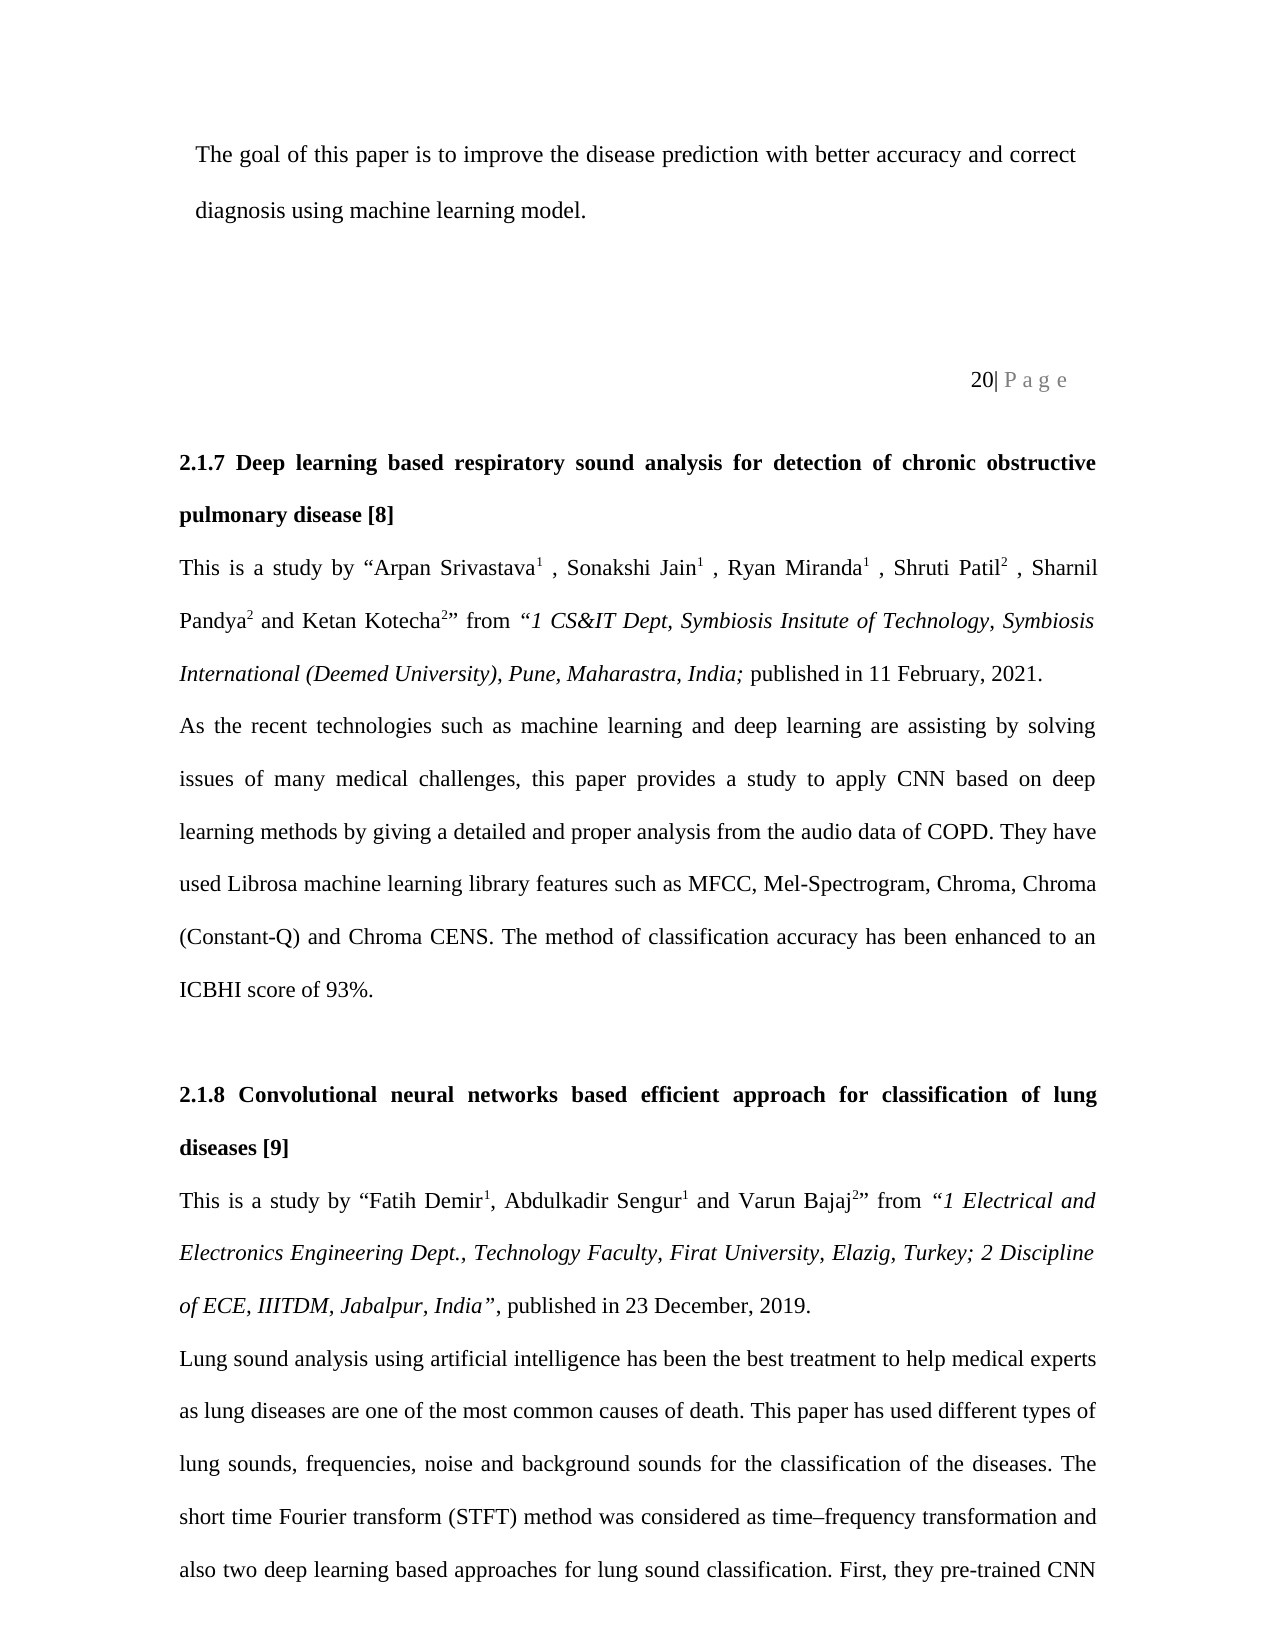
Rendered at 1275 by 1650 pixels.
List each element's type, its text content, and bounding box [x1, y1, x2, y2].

text 2.1.7 Deep learning based respiratory sound analysis for detection of chronic obstructive pulmonary disease [8] [179, 449, 1098, 528]
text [179, 1345, 1098, 1582]
text As the recent technologies such as machine learning and deep learning are assisting by solving issues of many medical challenges, this paper provides a study to apply CNN based on deep learning methods by giving a detailed and proper analysis from the audio data of COPD. They have used Librosa machine learning library features such as MFCC, Mel-Spectrogram, Chroma, Chroma (Constant-Q) and Chroma CENS. The method of classification accuracy has been enhanced to an ICBHI score of 93%. [179, 712, 1098, 1002]
text 20| P a g e [971, 366, 1074, 392]
text This is a study by “Fatih Demir1, Abdulkadir Sengur1 and Varun Bajaj2” from “1 Electrical and Electronics Engineering Dept., Technology Faculty, Firat University, Elazig, Turkey; 2 Discipline of ECE, IIITDM, Jabalpur, India”, published in 23 December, 2019. [179, 1187, 1098, 1318]
text The goal of this paper is to improve the disease prediction with better accuracy and correct diagnosis using machine learning model. [195, 139, 1078, 223]
text This is a study by “Arpan Srivastava1 , Sonakshi Jain1 , Ryan Miranda1 , Shruti Patil2 , Sharnil Pandya2 and Ketan Kotecha2” from “1 CS&IT Dept, Symbiosis Insitute of Technology, Symbiosis International (Deemed University), Pune, Maharastra, India; published in 11 February, 2021. [179, 554, 1098, 686]
text 2.1.8 Convolutional neural networks based efficient approach for classification of lung diseases [9] [179, 1081, 1098, 1160]
